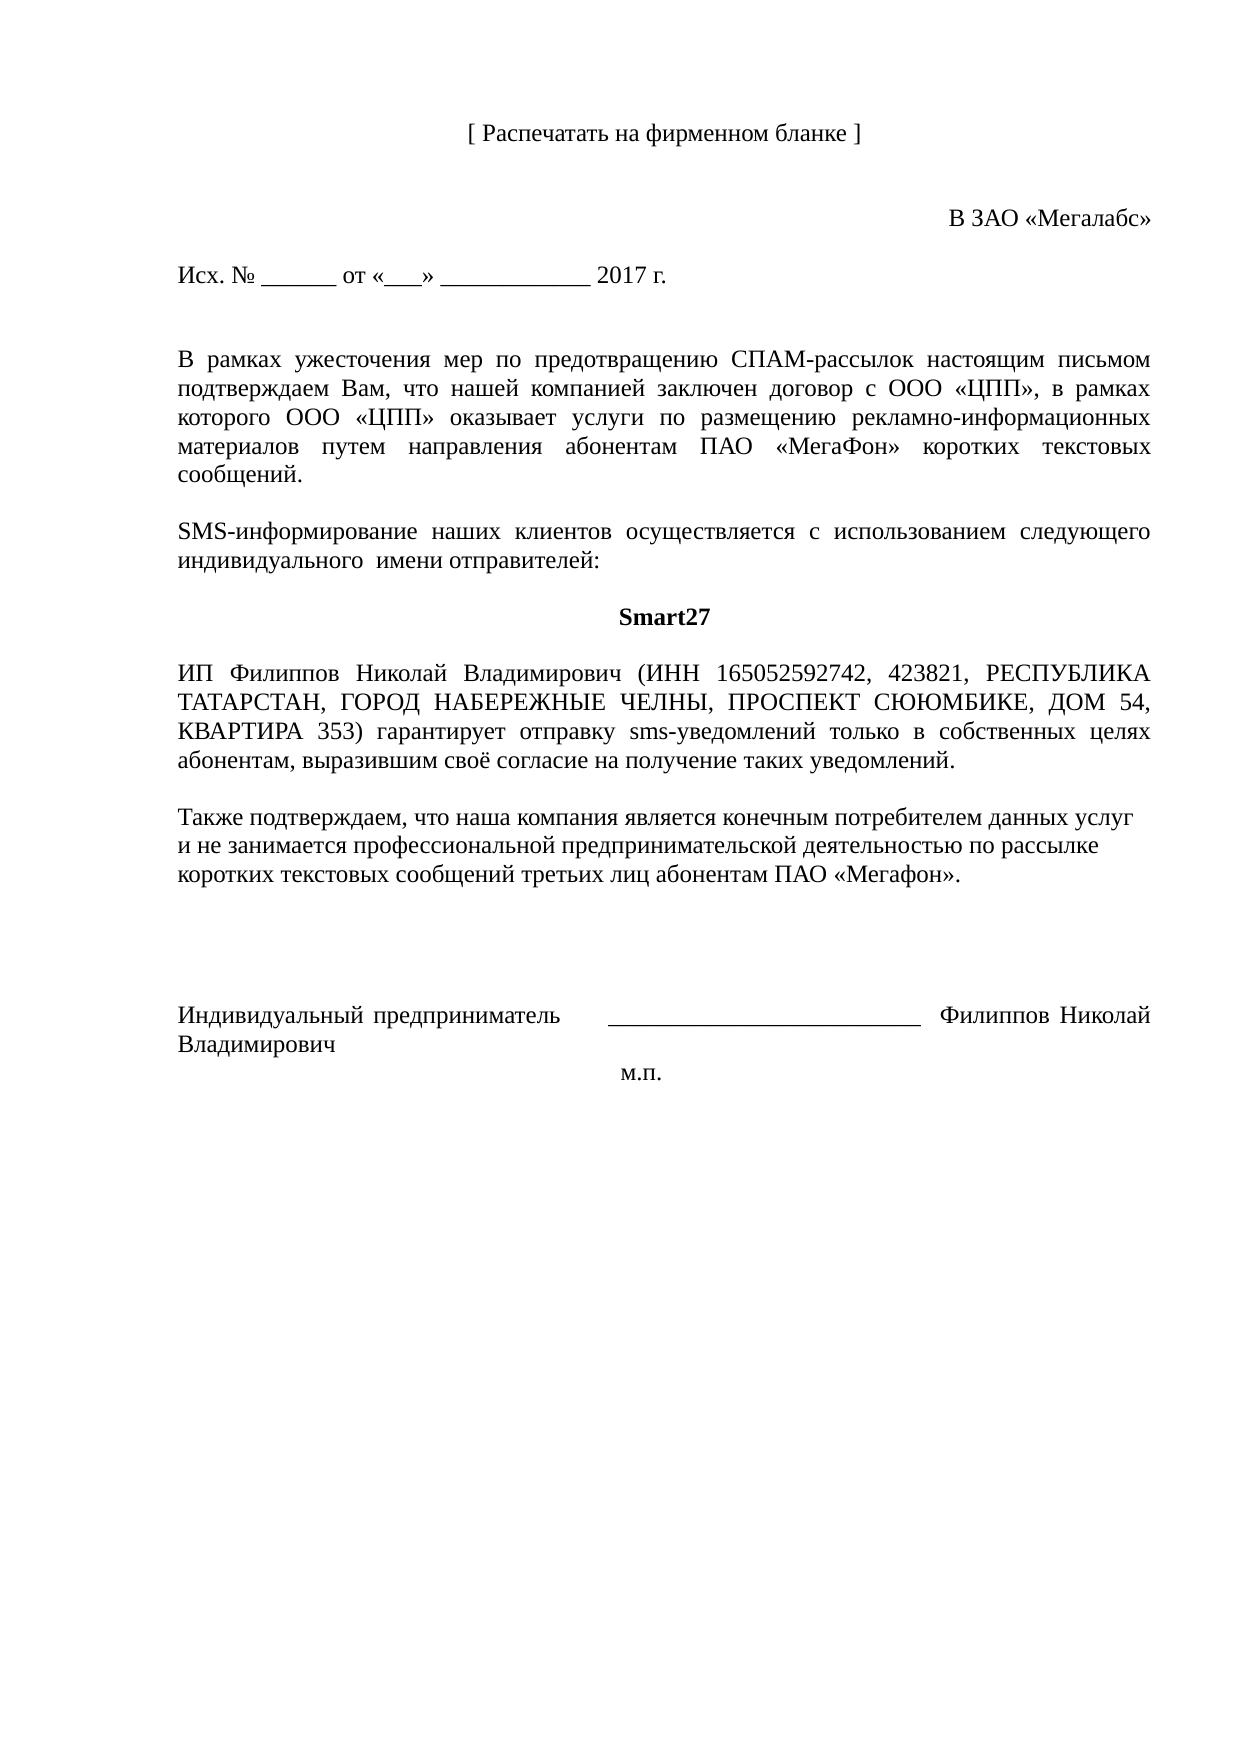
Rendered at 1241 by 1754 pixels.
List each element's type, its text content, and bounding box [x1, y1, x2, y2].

text SMS-информирование наших клиентов осуществляется с использованием следующего индивидуального имени отправителей: [177, 521, 1152, 578]
text [ Распечатать на фирменном бланке ] [177, 118, 1152, 147]
text ИП Филиппов Николай Владимирович (ИНН 165052592742, 423821, РЕСПУБЛИКА ТАТАРСТАН, ГОРОД НАБЕРЕЖНЫЕ ЧЕЛНЫ, ПРОСПЕКТ СЮЮМБИКЕ, ДОМ 54, КВАРТИРА 353) гарантирует отправку sms-уведомлений только в собственных целях абонентам, выразившим своё согласие на получение таких уведомлений. [177, 664, 1152, 779]
text В ЗАО «Мегалабс» [177, 204, 1152, 233]
text Smart27 [177, 607, 1152, 636]
text Исх. № ______ от «___» ____________ 2017 г. [177, 262, 1152, 291]
text Также подтверждаем, что наша компания является конечным потребителем данных услуг и не занимается профессиональной предпринимательской деятельностью по рассылке коротких текстовых сообщений третьих лиц абонентам ПАО «Мегафон». [177, 808, 1152, 894]
text Индивидуальный предприниматель _________________________ Филиппов Николай Владимирович [177, 1009, 1152, 1067]
text м.п. [177, 1067, 1152, 1096]
text В рамках ужесточения мер по предотвращению СПАМ-рассылок настоящим письмом подтверждаем Вам, что нашей компанией заключен договор с ООО «ЦПП», в рамках которого ООО «ЦПП» оказывает услуги по размещению рекламно-информационных материалов путем направления абонентам ПАО «МегаФон» коротких текстовых сообщений. [177, 348, 1152, 492]
